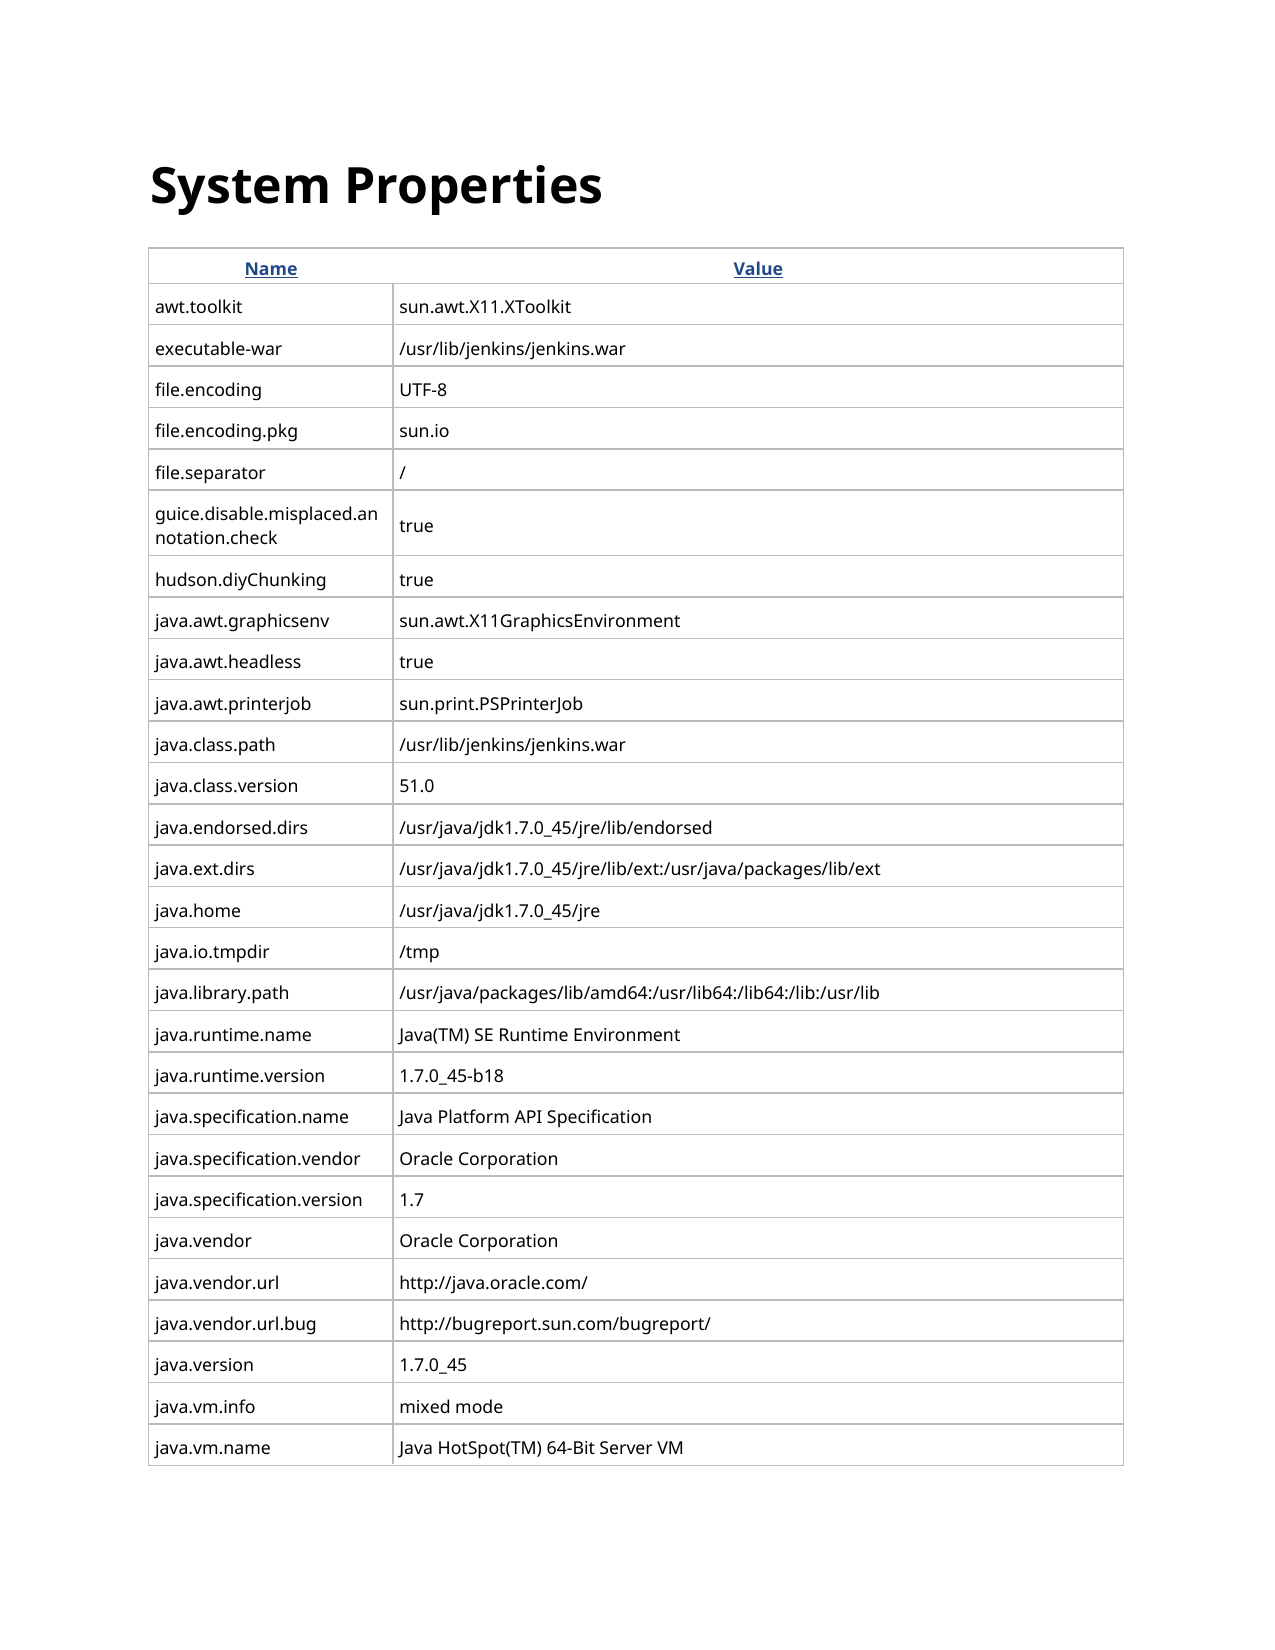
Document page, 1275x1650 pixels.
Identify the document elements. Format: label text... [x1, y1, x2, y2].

table_cell 1.7.0_45 [394, 1342, 1123, 1382]
table_cell Java(TM) SE Runtime Environment [394, 1011, 1123, 1051]
table_cell java.version [149, 1342, 392, 1382]
table_cell java.io.tmpdir [149, 928, 392, 968]
table_cell java.class.version [149, 763, 392, 803]
table_cell java.home [149, 887, 392, 927]
table_cell java.awt.graphicsenv [149, 598, 392, 637]
table_cell java.awt.printerjob [149, 680, 392, 720]
table_cell sun.awt.X11.XToolkit [394, 284, 1123, 324]
table_cell file.encoding.pkg [149, 408, 392, 448]
table_cell java.class.path [149, 722, 392, 761]
table_cell guice.disable.misplaced.annotation.check [149, 491, 392, 555]
table_cell true [394, 639, 1123, 679]
table_cell http://java.oracle.com/ [394, 1259, 1123, 1299]
table_cell /usr/lib/jenkins/jenkins.war [394, 722, 1123, 761]
table_cell java.endorsed.dirs [149, 805, 392, 844]
table_cell /usr/java/jdk1.7.0_45/jre [394, 887, 1123, 927]
table_cell awt.toolkit [149, 284, 392, 324]
table_cell sun.awt.X11GraphicsEnvironment [394, 598, 1123, 637]
table_cell java.vendor.url.bug [149, 1301, 392, 1340]
table_cell Java Platform API Specification [394, 1094, 1123, 1134]
table_cell Oracle Corporation [394, 1135, 1123, 1175]
table_cell java.runtime.version [149, 1053, 392, 1092]
table_cell executable-war [149, 325, 392, 365]
table_cell /usr/lib/jenkins/jenkins.war [394, 325, 1123, 365]
table_cell Java HotSpot(TM) 64-Bit Server VM [394, 1425, 1123, 1464]
table_cell UTF-8 [394, 367, 1123, 406]
table_header Value [393, 249, 1123, 282]
table_cell Oracle Corporation [394, 1218, 1123, 1258]
table_cell sun.io [394, 408, 1123, 448]
table_cell java.awt.headless [149, 639, 392, 679]
table_cell java.specification.name [149, 1094, 392, 1134]
table_cell http://bugreport.sun.com/bugreport/ [394, 1301, 1123, 1340]
table_cell sun.print.PSPrinterJob [394, 680, 1123, 720]
table_cell mixed mode [394, 1383, 1123, 1423]
table_cell /usr/java/jdk1.7.0_45/jre/lib/ext:/usr/java/packages/lib/ext [394, 846, 1123, 886]
table_cell java.vendor.url [149, 1259, 392, 1299]
table_cell java.vm.info [149, 1383, 392, 1423]
table_cell /usr/java/jdk1.7.0_45/jre/lib/endorsed [394, 805, 1123, 844]
table_cell hudson.diyChunking [149, 556, 392, 596]
table_cell java.vm.name [149, 1425, 392, 1464]
table_header Name [149, 249, 393, 282]
table_cell java.runtime.name [149, 1011, 392, 1051]
table_cell java.specification.version [149, 1177, 392, 1216]
table_cell true [394, 556, 1123, 596]
table_cell java.library.path [149, 970, 392, 1009]
table_cell /usr/java/packages/lib/amd64:/usr/lib64:/lib64:/lib:/usr/lib [394, 970, 1123, 1009]
table_cell / [394, 450, 1123, 489]
table_cell /tmp [394, 928, 1123, 968]
table_cell 51.0 [394, 763, 1123, 803]
table_cell file.separator [149, 450, 392, 489]
table_cell java.ext.dirs [149, 846, 392, 886]
table_cell file.encoding [149, 367, 392, 406]
table_cell java.specification.vendor [149, 1135, 392, 1175]
table_cell 1.7.0_45-b18 [394, 1053, 1123, 1092]
table_cell 1.7 [394, 1177, 1123, 1216]
text System Properties [150, 150, 1125, 218]
table_cell java.vendor [149, 1218, 392, 1258]
table_cell true [394, 491, 1123, 555]
